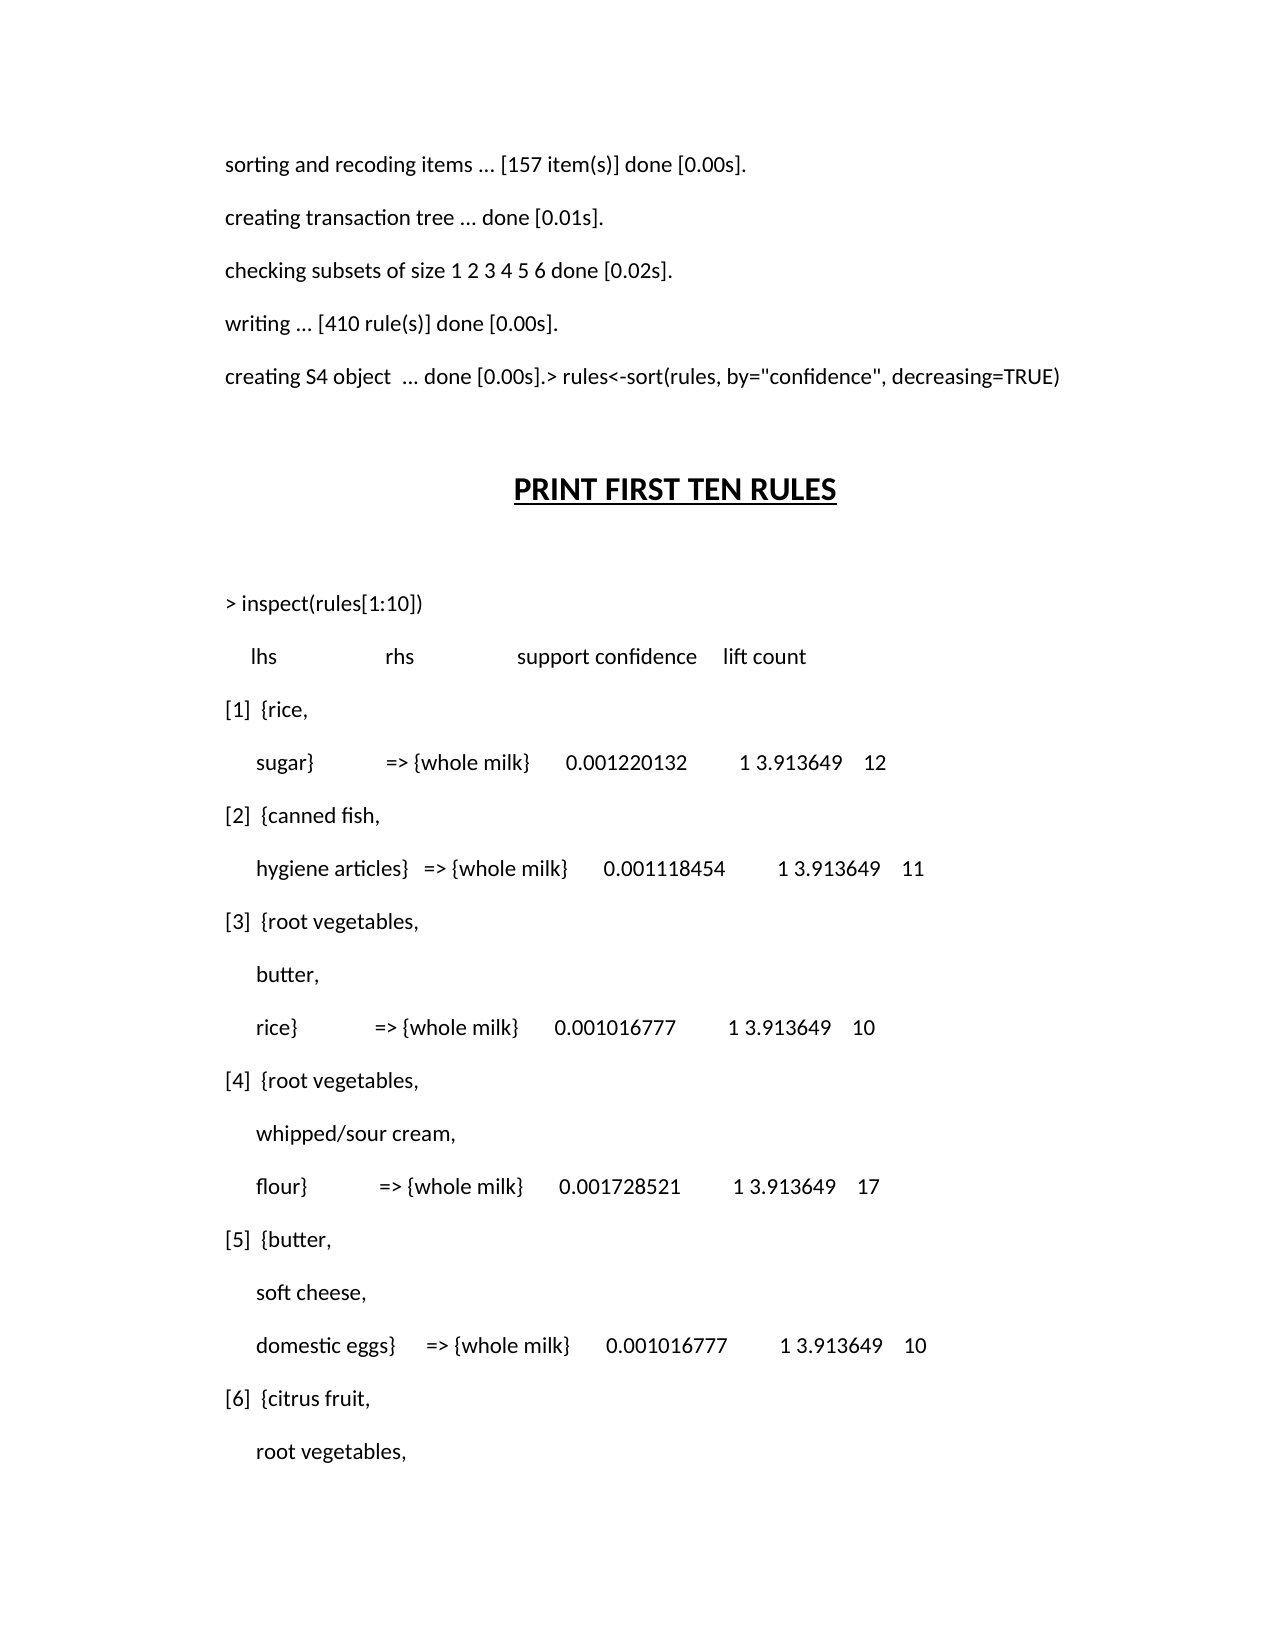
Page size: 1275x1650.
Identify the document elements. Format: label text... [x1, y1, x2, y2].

text [6] {citrus fruit, [150, 1384, 1125, 1412]
text PRINT FIRST TEN RULES [150, 468, 1125, 509]
text rice} => {whole milk} 0.001016777 1 3.913649 10 [150, 1013, 1125, 1041]
text [2] {canned fish, [150, 801, 1125, 829]
text [3] {root vegetables, [150, 907, 1125, 935]
text [1] {rice, [150, 695, 1125, 723]
text butter, [150, 960, 1125, 988]
text > inspect(rules[1:10]) [150, 589, 1125, 617]
text [5] {butter, [150, 1225, 1125, 1253]
text sorting and recoding items ... [157 item(s)] done [0.00s]. [150, 150, 1125, 178]
text creating S4 object ... done [0.00s].> rules<-sort(rules, by="confidence", decreasing=TRUE) [150, 362, 1125, 390]
text checking subsets of size 1 2 3 4 5 6 done [0.02s]. [150, 256, 1125, 284]
text lhs rhs support confidence lift count [150, 642, 1125, 670]
text writing ... [410 rule(s)] done [0.00s]. [150, 309, 1125, 337]
text flour} => {whole milk} 0.001728521 1 3.913649 17 [150, 1172, 1125, 1200]
text whipped/sour cream, [150, 1119, 1125, 1147]
text soft cheese, [150, 1278, 1125, 1306]
text hygiene articles} => {whole milk} 0.001118454 1 3.913649 11 [150, 854, 1125, 882]
text sugar} => {whole milk} 0.001220132 1 3.913649 12 [150, 748, 1125, 776]
text root vegetables, [150, 1437, 1125, 1465]
text [4] {root vegetables, [150, 1066, 1125, 1094]
text creating transaction tree ... done [0.01s]. [150, 203, 1125, 231]
text domestic eggs} => {whole milk} 0.001016777 1 3.913649 10 [150, 1331, 1125, 1359]
